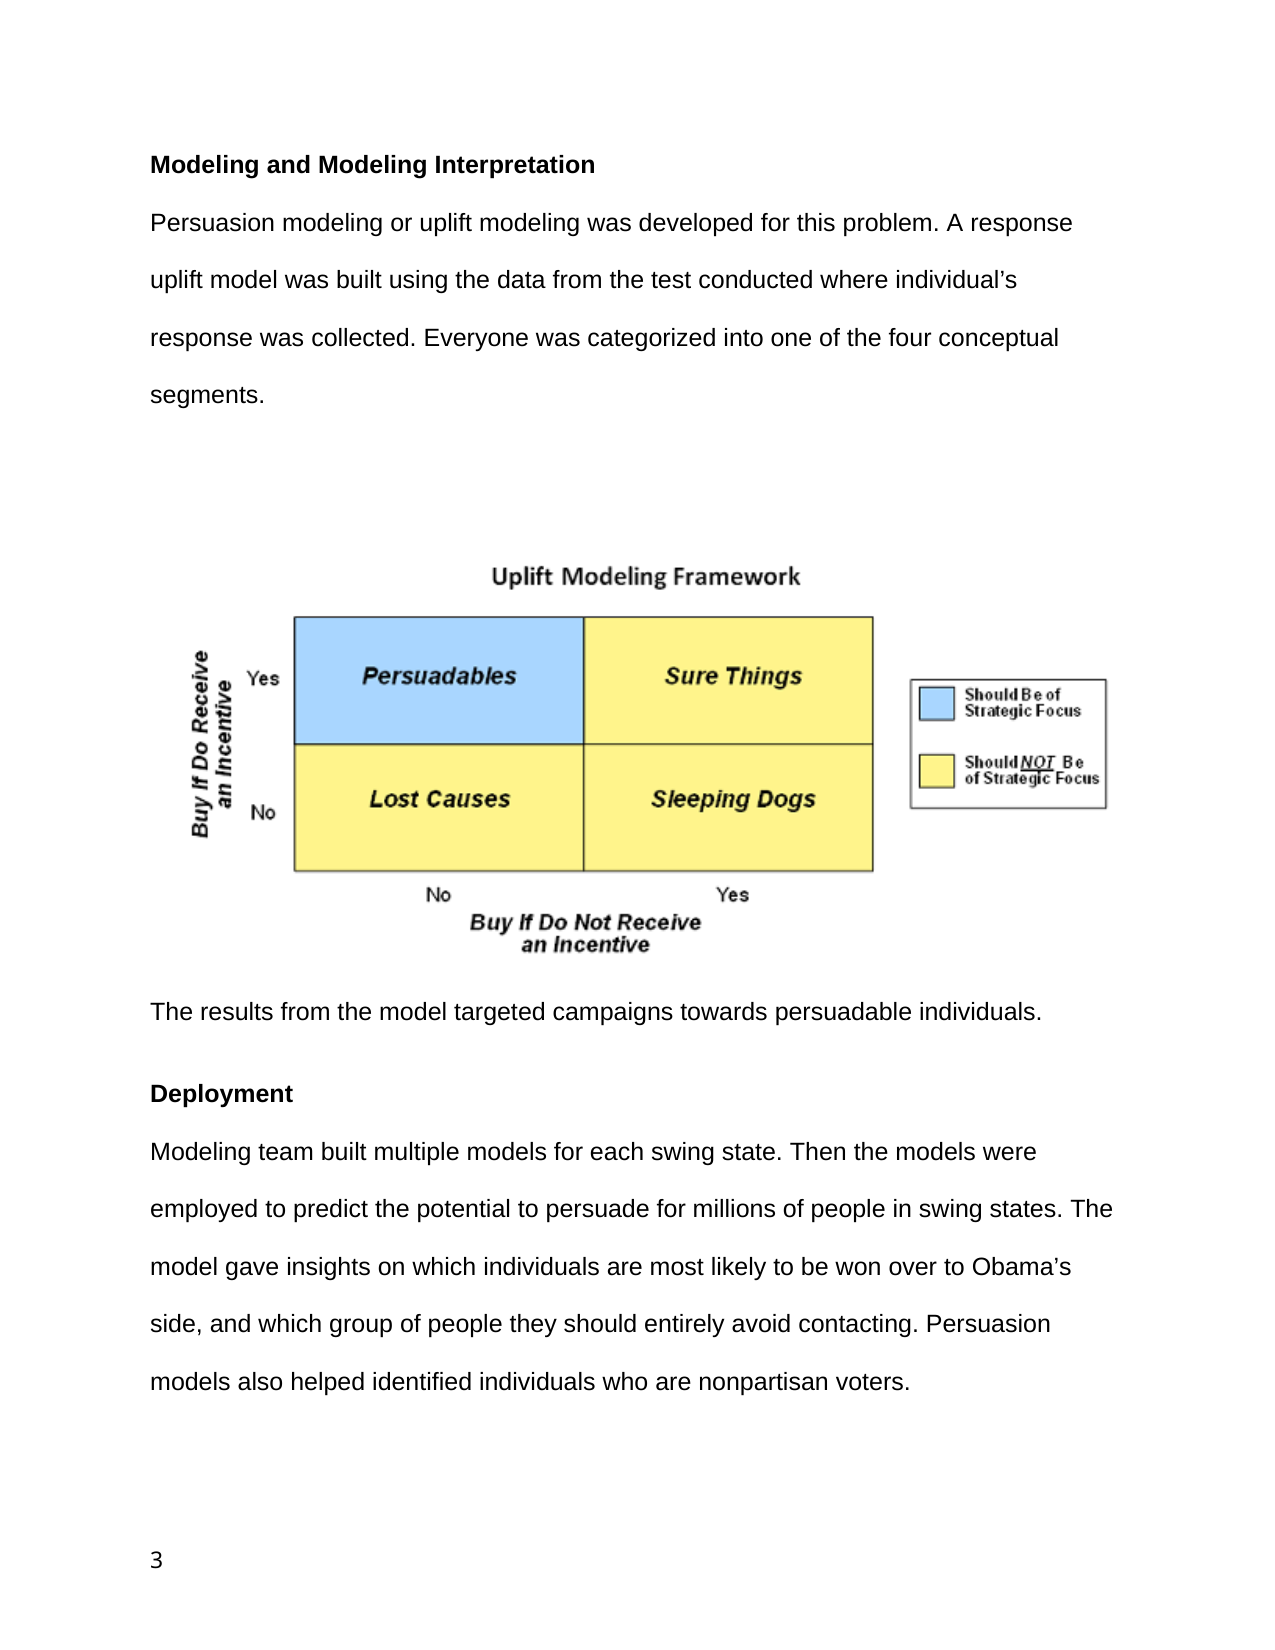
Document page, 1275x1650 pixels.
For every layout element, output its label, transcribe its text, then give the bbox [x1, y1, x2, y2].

text Persuasion modeling or uplift modeling was developed for this problem. A response uplift model was built using the data from the test conducted where individual’s response was collected. Everyone was categorized into one of the four conceptual segments. [150, 207, 1125, 409]
subtitle Deployment [150, 1079, 1125, 1108]
text Modeling team built multiple models for each swing state. Then the models were employed to predict the potential to persuade for millions of people in swing states. The model gave insights on which individuals are most likely to be won over to Obama’s side, and which group of people they should entirely avoid contacting. Persuasion models also helped identified individuals who are nonpartisan voters. [150, 1137, 1125, 1396]
picture [186, 500, 1124, 966]
subtitle Modeling and Modeling Interpretation [150, 150, 1125, 179]
